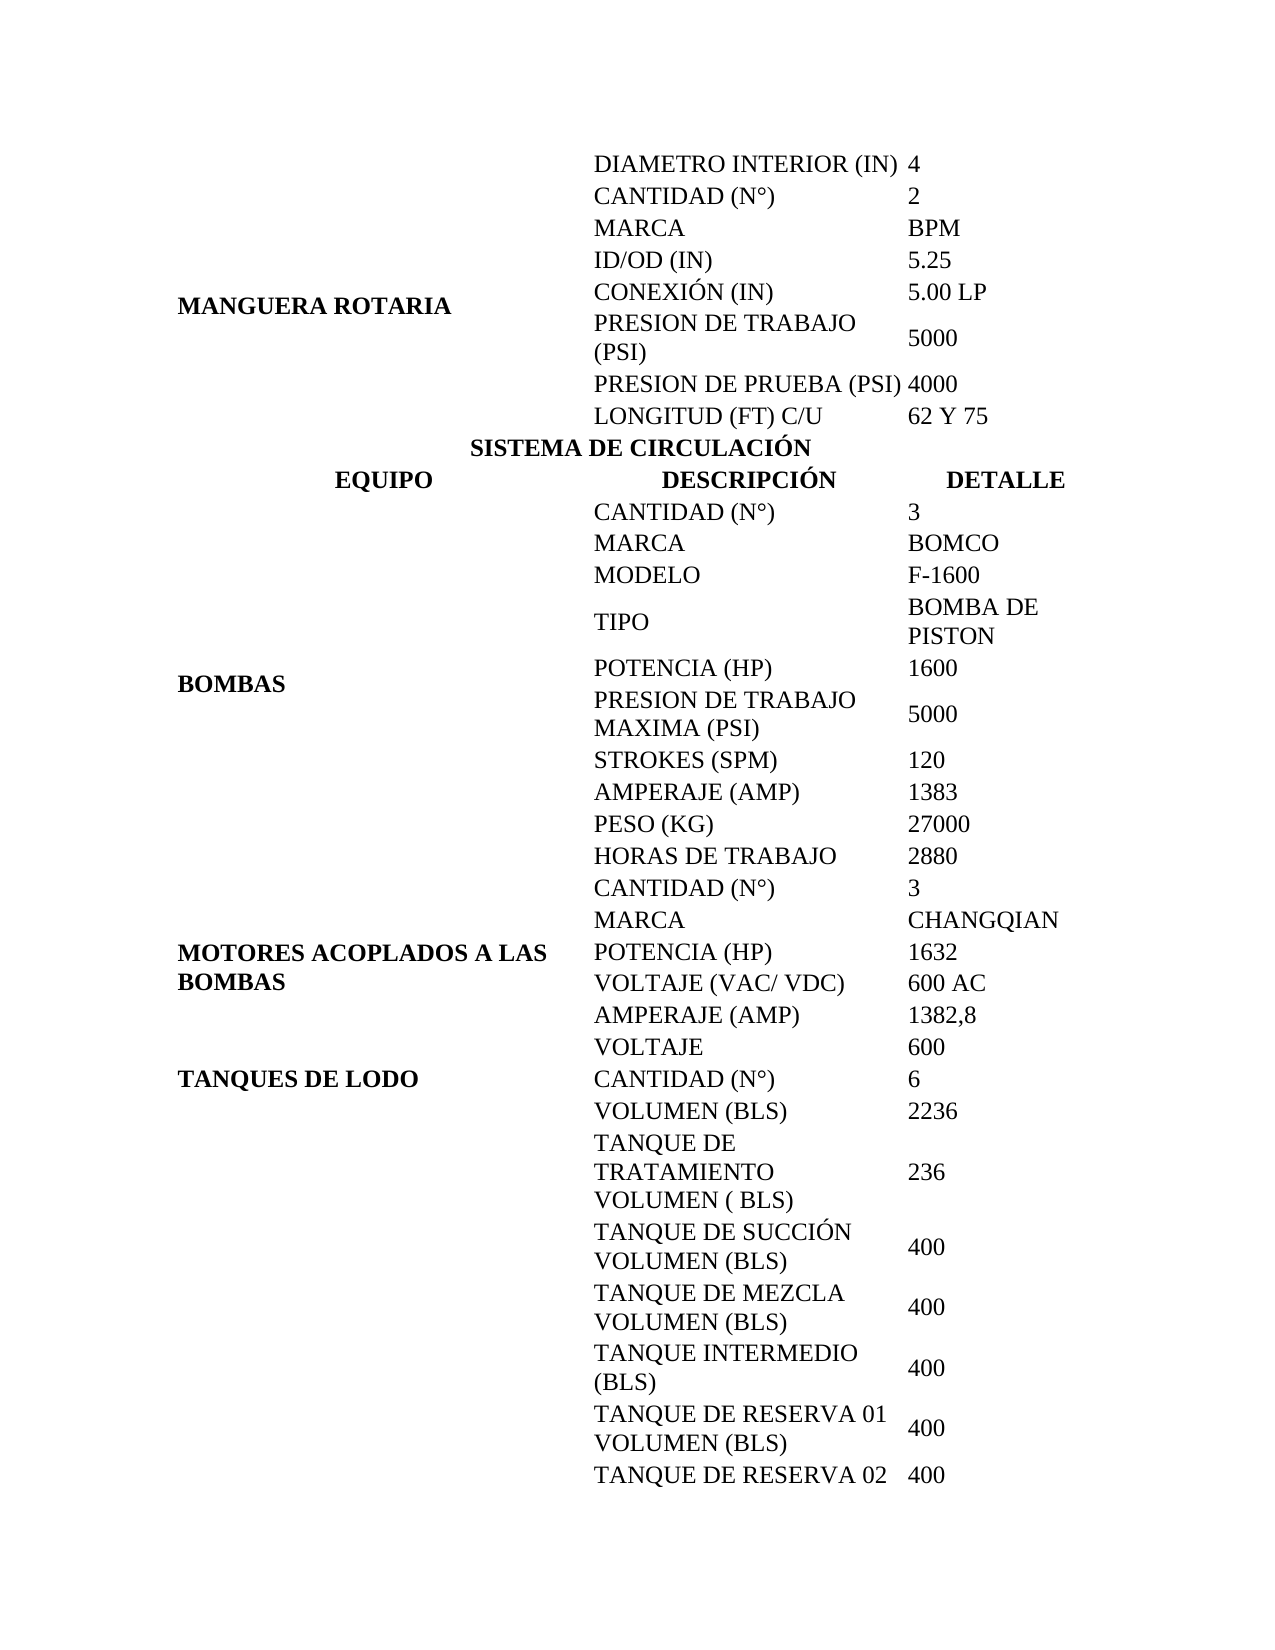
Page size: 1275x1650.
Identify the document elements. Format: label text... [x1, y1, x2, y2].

table_cell 2880 [906, 840, 1106, 871]
table_cell MARCA [592, 211, 906, 243]
table_cell PRESION DE TRABAJO MAXIMA (PSI) [592, 683, 906, 744]
table_cell 2 [906, 180, 1106, 211]
table_cell 3 [906, 871, 1106, 903]
table_cell 27000 [906, 808, 1106, 839]
table_cell PRESION DE PRUEBA (PSI) [592, 368, 906, 399]
table_cell BOMBAS [176, 495, 592, 871]
table_cell CHANGQIAN [906, 903, 1106, 935]
table_cell 400 [906, 1276, 1106, 1337]
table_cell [592, 1458, 906, 1490]
table_cell ID/OD (IN) [592, 243, 906, 275]
table_cell 400 [906, 1458, 1106, 1490]
table_cell 62 Y 75 [906, 400, 1106, 431]
table_cell POTENCIA (HP) [592, 651, 906, 683]
table_cell MANGUERA ROTARIA [176, 180, 592, 431]
table_cell TANQUE DE MEZCLA VOLUMEN (BLS) [592, 1276, 906, 1337]
table_cell 1632 [906, 935, 1106, 967]
table_cell 600 [906, 1031, 1106, 1063]
table_cell MODELO [592, 559, 906, 591]
table_cell CANTIDAD (N°) [592, 871, 906, 903]
table_cell 120 [906, 744, 1106, 776]
table_cell PRESION DE TRABAJO (PSI) [592, 307, 906, 368]
table_cell LONGITUD (FT) C/U [592, 400, 906, 431]
table_cell VOLTAJE (VAC/ VDC) [592, 967, 906, 999]
table_cell 400 [906, 1398, 1106, 1458]
table_cell 236 [906, 1126, 1106, 1216]
table_cell 5.00 LP [906, 275, 1106, 307]
table_cell STROKES (SPM) [592, 744, 906, 776]
table_cell TIPO [592, 591, 906, 651]
table_cell CANTIDAD (N°) [592, 1063, 906, 1094]
table_cell TANQUE DE TRATAMIENTO VOLUMEN ( BLS) [592, 1126, 906, 1216]
table_cell CANTIDAD (N°) [592, 495, 906, 527]
table_cell 5000 [906, 683, 1106, 744]
table_cell 5000 [906, 307, 1106, 368]
table_cell DESCRIPCIÓN [592, 463, 906, 495]
table_cell MARCA [592, 527, 906, 559]
table_cell 1600 [906, 651, 1106, 683]
table_cell 600 AC [906, 967, 1106, 999]
table_cell 400 [906, 1216, 1106, 1276]
table_cell TANQUE DE RESERVA 01 VOLUMEN (BLS) [592, 1398, 906, 1458]
table_cell 6 [906, 1063, 1106, 1094]
table_cell VOLTAJE [592, 1031, 906, 1063]
table_cell DIAMETRO INTERIOR (IN) [592, 148, 906, 179]
table_cell CONEXIÓN (IN) [592, 275, 906, 307]
table_cell PESO (KG) [592, 808, 906, 839]
table_cell CANTIDAD (N°) [592, 180, 906, 211]
table_cell MOTORES ACOPLADOS A LAS BOMBAS [176, 871, 592, 1063]
table_cell MARCA [592, 903, 906, 935]
table_cell DETALLE [906, 463, 1106, 495]
table_cell EQUIPO [176, 463, 592, 495]
table_cell POTENCIA (HP) [592, 935, 906, 967]
table_cell 1382,8 [906, 999, 1106, 1031]
table_cell 4 [906, 148, 1106, 179]
table_cell BOMBA DE PISTON [906, 591, 1106, 651]
table_cell HORAS DE TRABAJO [592, 840, 906, 871]
table_cell TANQUES DE LODO [176, 1063, 592, 1490]
table_cell BPM [906, 211, 1106, 243]
table_cell SISTEMA DE CIRCULACIÓN [176, 431, 1106, 463]
table_cell F-1600 [906, 559, 1106, 591]
table_cell VOLUMEN (BLS) [592, 1095, 906, 1126]
table_cell BOMCO [906, 527, 1106, 559]
table_cell 400 [906, 1337, 1106, 1398]
table_cell 1383 [906, 776, 1106, 808]
table_cell 4000 [906, 368, 1106, 399]
table_cell 2236 [906, 1095, 1106, 1126]
table_cell 3 [906, 495, 1106, 527]
table_cell TANQUE INTERMEDIO (BLS) [592, 1337, 906, 1398]
table_cell TANQUE DE SUCCIÓN VOLUMEN (BLS) [592, 1216, 906, 1276]
table_cell AMPERAJE (AMP) [592, 999, 906, 1031]
table_cell 5.25 [906, 243, 1106, 275]
table_cell AMPERAJE (AMP) [592, 776, 906, 808]
